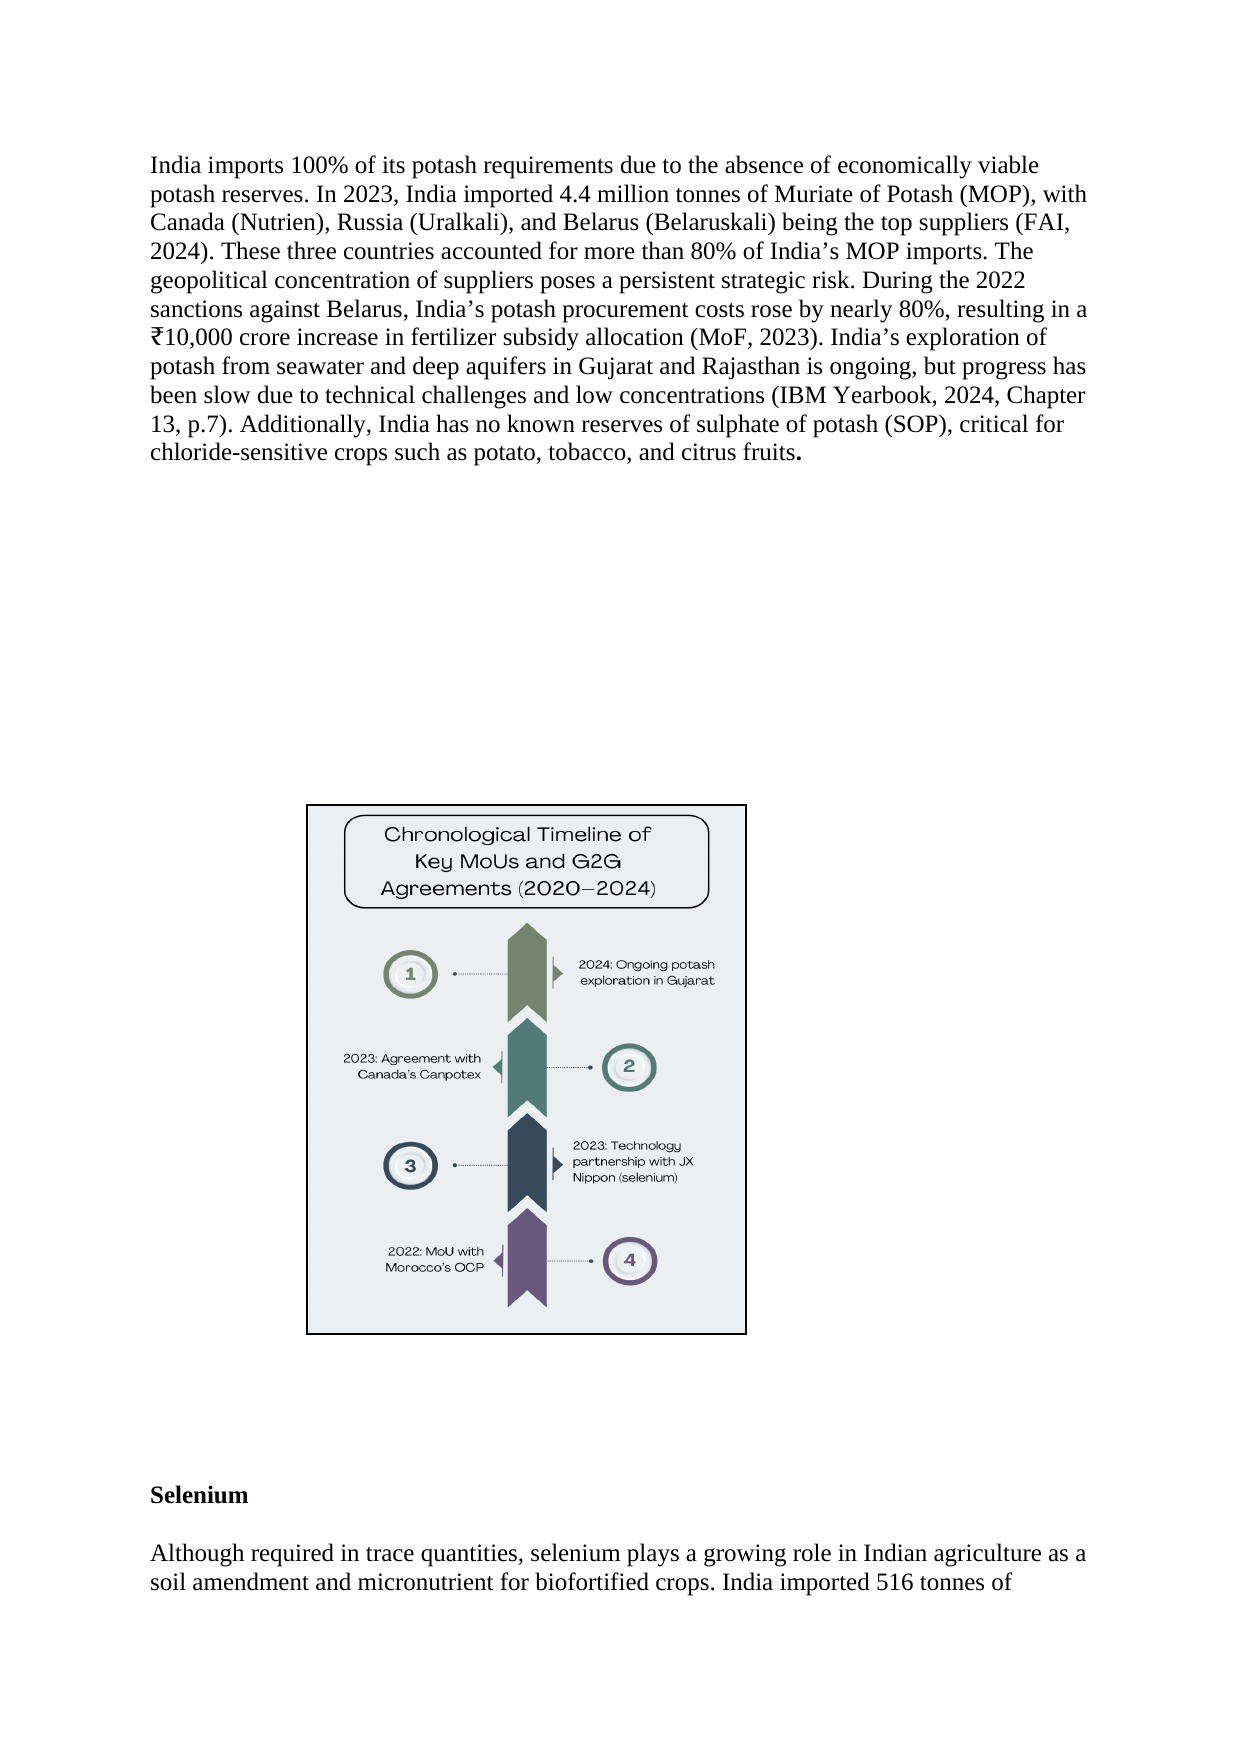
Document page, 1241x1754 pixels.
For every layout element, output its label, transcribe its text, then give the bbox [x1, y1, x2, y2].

picture [308, 806, 745, 1333]
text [150, 1538, 1090, 1595]
text Selenium [150, 1480, 1090, 1509]
text India imports 100% of its potash requirements due to the absence of economically viable potash reserves. In 2023, India imported 4.4 million tonnes of Muriate of Potash (MOP), with Canada (Nutrien), Russia (Uralkali), and Belarus (Belaruskali) being the top suppliers (FAI, 2024). These three countries accounted for more than 80% of India’s MOP imports. The geopolitical concentration of suppliers poses a persistent strategic risk. During the 2022 sanctions against Belarus, India’s potash procurement costs rose by nearly 80%, resulting in a ₹10,000 crore increase in fertilizer subsidy allocation (MoF, 2023). India’s exploration of potash from seawater and deep aquifers in Gujarat and Rajasthan is ongoing, but progress has been slow due to technical challenges and low concentrations (IBM Yearbook, 2024, Chapter 13, p.7). Additionally, India has no known reserves of sulphate of potash (SOP), critical for chloride-sensitive crops such as potato, tobacco, and citrus fruits. [150, 150, 1090, 466]
